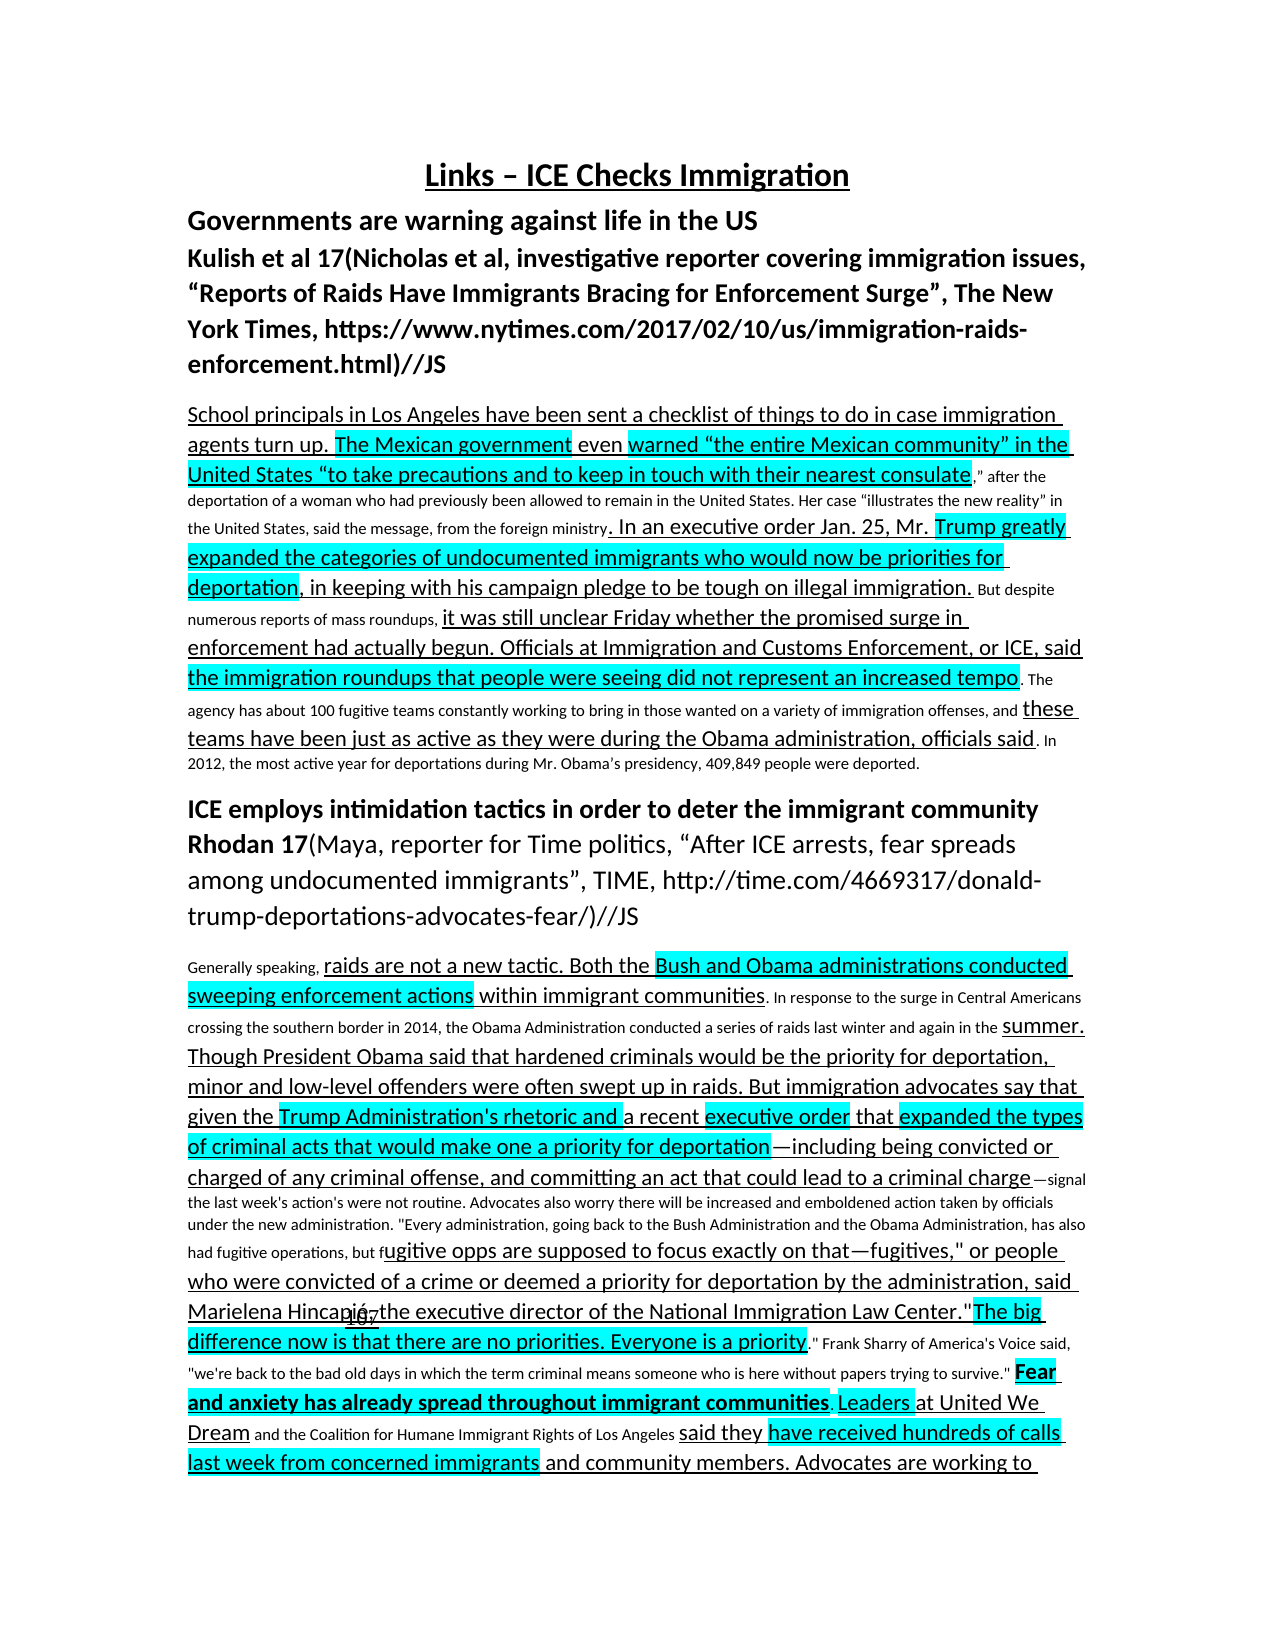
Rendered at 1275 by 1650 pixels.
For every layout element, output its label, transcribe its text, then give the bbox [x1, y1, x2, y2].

text Kulish et al 17(Nicholas et al, investigative reporter covering immigration issues, “Reports of Raids Have Immigrants Bracing for Enforcement Surge”, The New York Times, https://www.nytimes.com/2017/02/10/us/immigration-raids-enforcement.html)//JS [187, 241, 1087, 381]
subtitle Links – ICE Checks Immigration [187, 154, 1087, 195]
text School principals in Los Angeles have been sent a checklist of things to do in case immigration agents turn up. The Mexican government even warned “the entire Mexican community” in the United States “to take precautions and to keep in touch with their nearest consulate,” after the deportation of a woman who had previously been allowed to remain in the United States. Her case “illustrates the new reality” in the United States, said the message, from the foreign ministry. In an executive order Jan. 25, Mr. Trump greatly expanded the categories of undocumented immigrants who would now be priorities for deportation, in keeping with his campaign pledge to be tough on illegal immigration. But despite numerous reports of mass roundups, it was still unclear Friday whether the promised surge in enforcement had actually begun. Officials at Immigration and Customs Enforcement, or ICE, said the immigration roundups that people were seeing did not represent an increased tempo. The agency has about 100 fugitive teams constantly working to bring in those wanted on a variety of immigration offenses, and these teams have been just as active as they were during the Obama administration, officials said. In 2012, the most active year for deportations during Mr. Obama’s presidency, 409,849 people were deported. [187, 400, 1087, 774]
subtitle ICE employs intimidation tactics in order to deter the immigrant community [187, 792, 1087, 825]
subtitle Governments are warning against life in the US [187, 202, 1087, 238]
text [187, 951, 1087, 1476]
text Rhodan 17(Maya, reporter for Time politics, “After ICE arrests, fear spreads among undocumented immigrants”, TIME, http://time.com/4669317/donald-trump-deportations-advocates-fear/)//JS [187, 828, 1087, 932]
